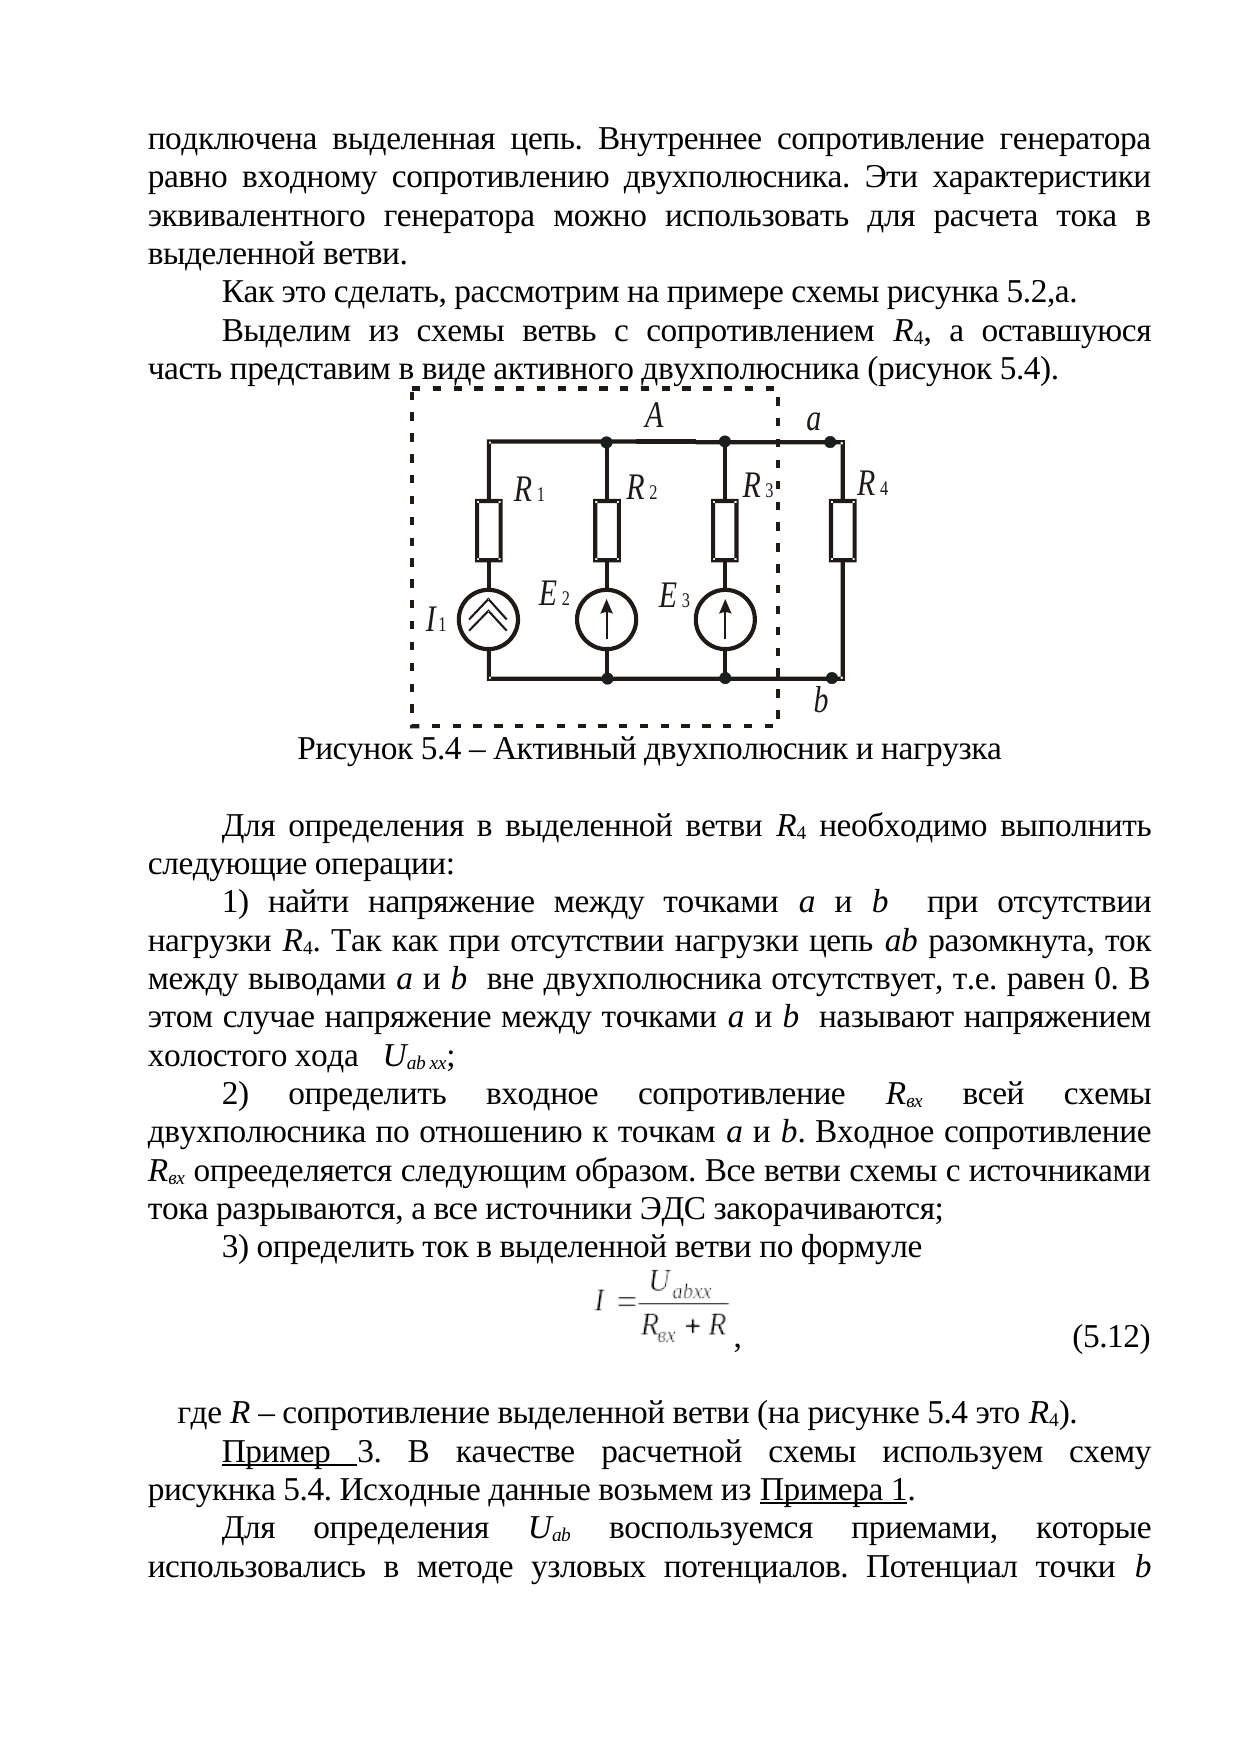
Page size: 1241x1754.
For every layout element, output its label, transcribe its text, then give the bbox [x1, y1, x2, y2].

text , (5.12) [516, 1265, 1152, 1354]
text Для определения в выделенной ветви R4 необходимо выполнить следующие операции: [148, 805, 1152, 882]
text Выделим из схемы ветвь с сопротивлением R4, а оставшуюся часть представим в виде активного двухполюсника (рисунок 5.4). [148, 310, 1152, 386]
text Пример 3. В качестве расчетной схемы используем схему рисукнка 5.4. Исходные данные возьмем из Примера 1. [148, 1431, 1152, 1507]
text 3) определить ток в выделенной ветви по формуле [148, 1227, 1152, 1265]
text 2) определить входное сопротивление Rвх всей схемы двухполюсника по отношению к точкам a и b. Входное сопротивление Rвх опрееделяется следующим образом. Все ветви схемы с источниками тока разрываются, а все источники ЭДС закорачиваются; [148, 1073, 1152, 1227]
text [148, 1507, 1152, 1584]
text Рисунок 5.4 – Активный двухполюсник и нагрузка [148, 728, 1152, 767]
text где R – сопротивление выделенной ветви (на рисунке 5.4 это R4). [148, 1392, 1152, 1431]
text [148, 118, 1152, 271]
text 1) найти напряжение между точками a и b при отсутствии нагрузки R4. Так как при отсутствии нагрузки цепь ab разомкнута, ток между выводами a и b вне двухполюсника отсутствует, т.е. равен 0. В этом случае напряжение между точками a и b называют напряжением холостого хода Uab xx; [148, 882, 1152, 1073]
text Как это сделать, рассмотрим на примере схемы рисунка 5.2,а. [148, 271, 1152, 310]
